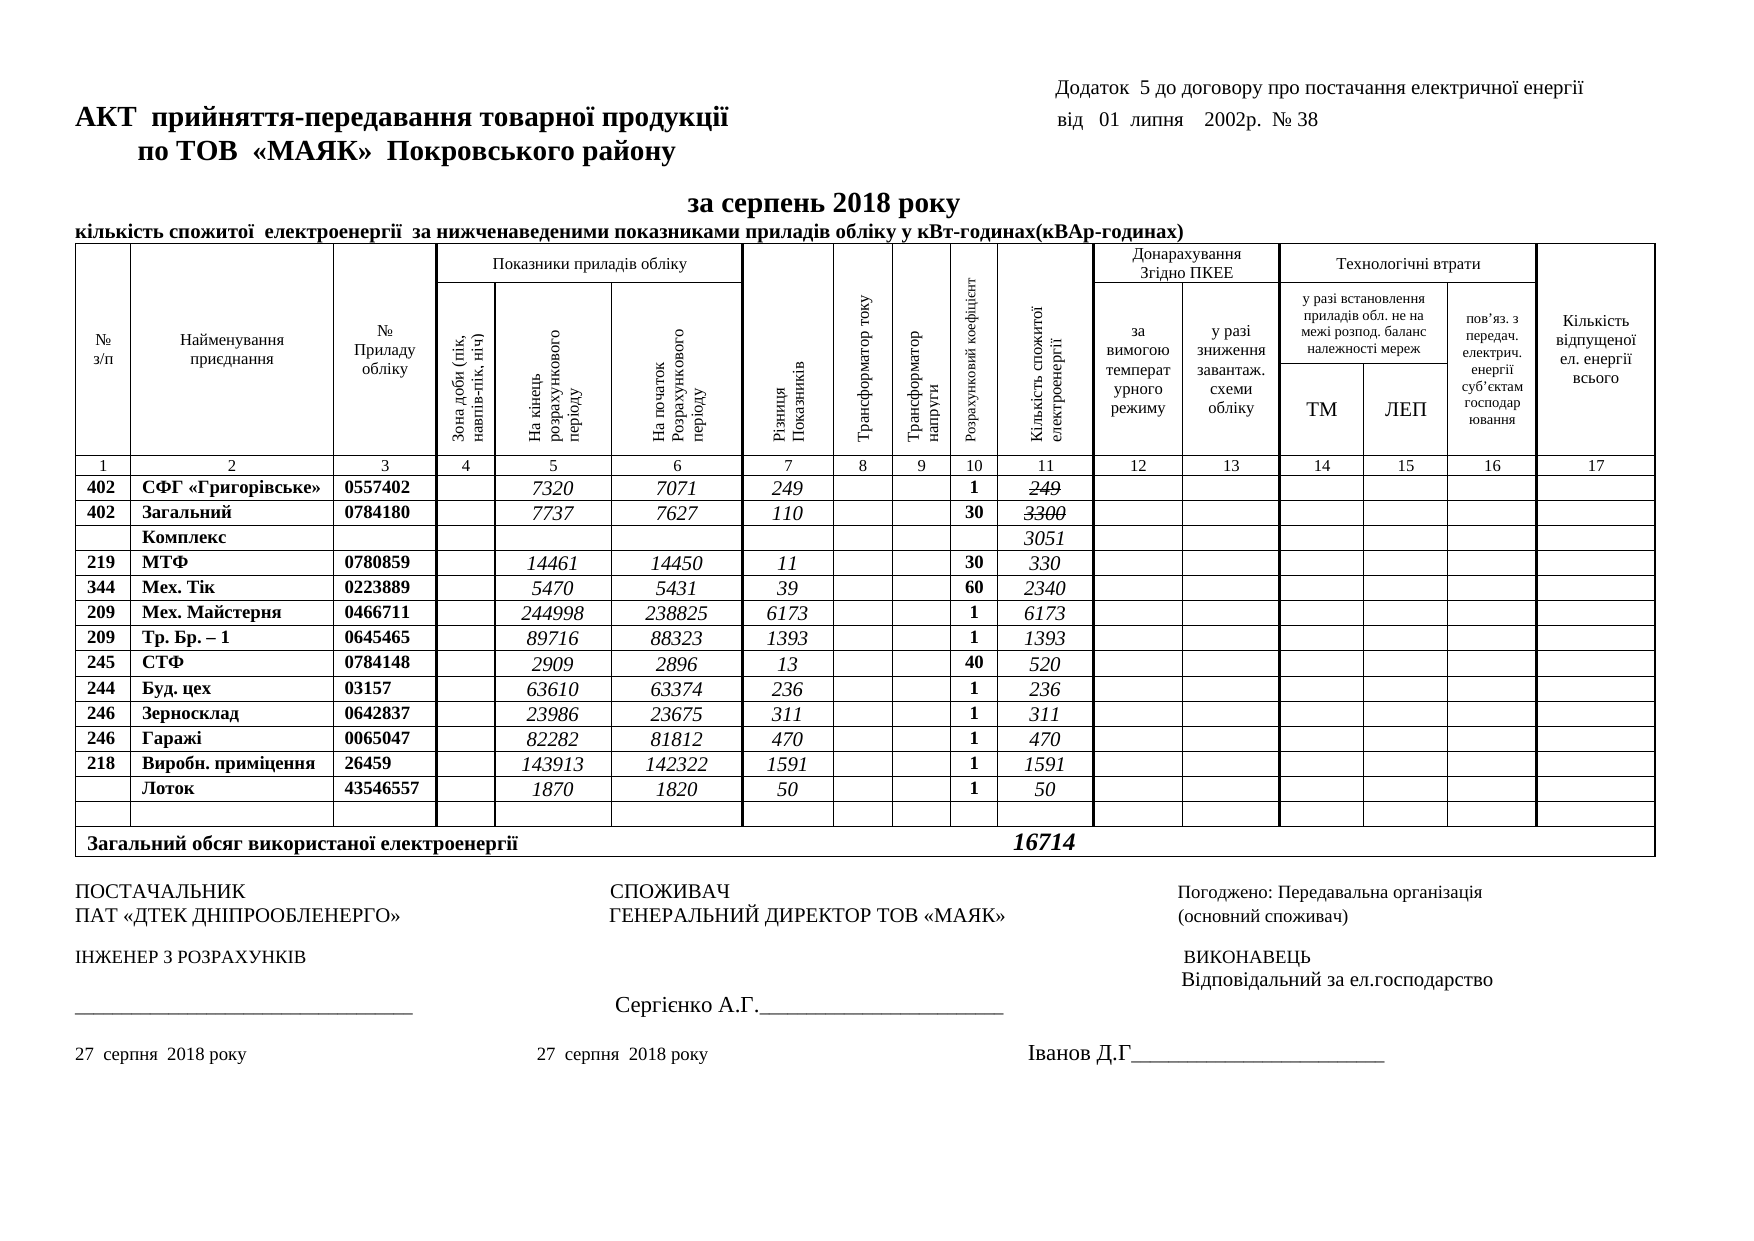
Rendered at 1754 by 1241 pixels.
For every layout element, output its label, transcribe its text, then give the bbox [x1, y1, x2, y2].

table_cell [438, 501, 494, 525]
table_cell 50 [744, 777, 833, 801]
table_cell 14450 [612, 551, 741, 575]
table_cell [1281, 651, 1363, 676]
table_cell 2909 [496, 651, 611, 676]
table_cell [612, 802, 741, 826]
table_cell СФГ «Григорівське» [131, 476, 333, 500]
table_cell 246 [76, 702, 130, 726]
table_cell 520 [998, 651, 1092, 676]
table_cell 0780859 [334, 551, 435, 575]
table_cell 5 [496, 456, 611, 475]
table_cell [744, 526, 833, 550]
table_cell [893, 501, 950, 525]
table_header Трансформатор току [834, 244, 892, 454]
table_cell 110 [744, 501, 833, 525]
table_cell 63374 [612, 677, 741, 701]
table_cell 0466711 [334, 601, 435, 625]
table_cell 43546557 [334, 777, 435, 801]
table_cell [1364, 501, 1447, 525]
table_cell [893, 677, 950, 701]
table_cell [1448, 476, 1535, 500]
table_cell 2896 [612, 651, 741, 676]
table_cell [438, 576, 494, 600]
table_cell 39 [744, 576, 833, 600]
table_cell [1448, 651, 1535, 676]
table_cell 1 [951, 702, 997, 726]
table_cell [1183, 677, 1278, 701]
table_cell [1183, 777, 1278, 801]
table_cell [1364, 802, 1447, 826]
table_cell [1281, 752, 1363, 776]
table_cell [1364, 576, 1447, 600]
table_cell Загальний [131, 501, 333, 525]
table_cell Загальний обсяг використаної електроенергії 16714 [76, 827, 1654, 856]
table_cell МТФ [131, 551, 333, 575]
table_cell 219 [76, 551, 130, 575]
table_cell [1448, 752, 1535, 776]
table_cell [1281, 501, 1363, 525]
table_cell за вимогою температурного режиму [1095, 283, 1182, 454]
table_cell 244998 [496, 601, 611, 625]
table_cell [1281, 601, 1363, 625]
table_cell [1364, 476, 1447, 500]
table_cell 6 [612, 456, 741, 475]
table_header Показники приладів обліку [438, 244, 741, 282]
table_cell [131, 802, 333, 826]
table_cell 3300 [998, 501, 1092, 525]
table_cell 1393 [998, 626, 1092, 650]
table_cell [1183, 702, 1278, 726]
table_header Технологічні втрати [1281, 244, 1535, 282]
table_cell 40 [951, 651, 997, 676]
table_cell 209 [76, 626, 130, 650]
table_cell [438, 752, 494, 776]
table_cell [1364, 777, 1447, 801]
table_cell [834, 651, 892, 676]
table_cell [334, 802, 435, 826]
table_cell 7320 [496, 476, 611, 500]
text Відповідальний за ел.господарство [75, 967, 1679, 991]
text ІНЖЕНЕР З РОЗРАХУНКІВ ВИКОНАВЕЦЬ [75, 946, 1679, 967]
table_cell [893, 752, 950, 776]
table_cell [1281, 626, 1363, 650]
text АКТ прийняття-передавання товарної продукції від 01 липня 2002р. № 38 [75, 99, 1679, 133]
table_cell 23986 [496, 702, 611, 726]
table_cell [893, 777, 950, 801]
table_cell 0642837 [334, 702, 435, 726]
table_cell [834, 526, 892, 550]
table_cell [1095, 501, 1182, 525]
table_cell [834, 626, 892, 650]
table_cell [1364, 626, 1447, 650]
table_cell [76, 802, 130, 826]
table_cell [1448, 626, 1535, 650]
table_cell 236 [744, 677, 833, 701]
table_cell 0557402 [334, 476, 435, 500]
table_cell [834, 777, 892, 801]
table_cell [1364, 702, 1447, 726]
table_cell 50 [998, 777, 1092, 801]
table_cell [1538, 476, 1654, 500]
table_cell 0784148 [334, 651, 435, 676]
table_cell Тр. Бр. – 1 [131, 626, 333, 650]
table_header № з/п [76, 244, 130, 454]
table_cell Зона доби (пік, навпів-пік, ніч) [438, 283, 494, 454]
table_cell [1364, 551, 1447, 575]
table_cell [1364, 526, 1447, 550]
table_cell 9 [893, 456, 950, 475]
table_cell [76, 526, 130, 550]
table_cell 12 [1095, 456, 1182, 475]
table_cell [1538, 576, 1654, 600]
table_cell [1281, 777, 1363, 801]
table_cell [1538, 702, 1654, 726]
table_cell [834, 677, 892, 701]
table_cell 03157 [334, 677, 435, 701]
table_cell 4 [438, 456, 494, 475]
text ____________________________________ Сергієнко А.Г.__________________________ [75, 991, 1679, 1018]
table_cell [1281, 802, 1363, 826]
table_cell [1364, 727, 1447, 751]
table_cell 1 [951, 727, 997, 751]
table_header Кількість спожитої електроенергії [998, 244, 1092, 454]
table_header Кількість відпущеної ел. енергії всього [1538, 244, 1654, 454]
table_cell 1870 [496, 777, 611, 801]
table_cell [1448, 576, 1535, 600]
table_cell [834, 501, 892, 525]
table_cell 244 [76, 677, 130, 701]
table_cell [438, 802, 494, 826]
table_cell 26459 [334, 752, 435, 776]
table_cell 11 [998, 456, 1092, 475]
table_cell 8 [834, 456, 892, 475]
table_cell [893, 802, 950, 826]
text кількість спожитої електроенергії за нижченаведеними показниками приладів обліку у кВт-годинах(кВАр-годинах) [75, 219, 1679, 243]
table_cell 30 [951, 501, 997, 525]
table_cell [1538, 777, 1654, 801]
table_cell [1183, 526, 1278, 550]
table_cell [496, 802, 611, 826]
table_cell [1538, 601, 1654, 625]
table_cell [1183, 576, 1278, 600]
table_cell [1364, 651, 1447, 676]
table_cell 63610 [496, 677, 611, 701]
table_cell [1448, 501, 1535, 525]
table_header Розрахунковий коефіцієнт [951, 244, 997, 454]
table_cell [834, 551, 892, 575]
table_cell [893, 526, 950, 550]
table_cell [1095, 576, 1182, 600]
table_cell 7737 [496, 501, 611, 525]
table_cell 60 [951, 576, 997, 600]
table_cell [1538, 551, 1654, 575]
table_cell 0223889 [334, 576, 435, 600]
table_cell [438, 727, 494, 751]
table_cell [1281, 727, 1363, 751]
table_cell [998, 802, 1092, 826]
table_cell 16 [1448, 456, 1535, 475]
table_cell [1183, 802, 1278, 826]
table_cell 1 [951, 601, 997, 625]
table_cell [1183, 626, 1278, 650]
table_cell 311 [744, 702, 833, 726]
table_cell [438, 626, 494, 650]
table_cell [834, 752, 892, 776]
table_cell [1095, 802, 1182, 826]
table_cell [1448, 727, 1535, 751]
table_cell 7071 [612, 476, 741, 500]
table_cell ТМ [1281, 364, 1363, 454]
table_cell Зерносклад [131, 702, 333, 726]
table_cell 1591 [998, 752, 1092, 776]
table_cell 23675 [612, 702, 741, 726]
table_cell [1281, 551, 1363, 575]
table_cell [438, 526, 494, 550]
table_cell [834, 702, 892, 726]
table_cell ЛЕП [1364, 364, 1447, 454]
table_cell [1183, 551, 1278, 575]
table_cell у разі встановлення приладів обл. не на межі розпод. баланс належності мереж [1281, 283, 1447, 363]
table_cell пов’яз. з передач. електрич. енергії суб’єктам господарювання [1448, 283, 1535, 454]
table_cell [1095, 626, 1182, 650]
table_cell Комплекс [131, 526, 333, 550]
text ПОСТАЧАЛЬНИК СПОЖИВАЧ Погоджено: Передавальна організація [75, 878, 1679, 903]
table_cell Лоток [131, 777, 333, 801]
table_cell [1095, 651, 1182, 676]
table_cell [1281, 476, 1363, 500]
table_cell 6173 [998, 601, 1092, 625]
table_cell 7627 [612, 501, 741, 525]
text ПАТ «ДТЕК ДНІПРООБЛЕНЕРГО» ГЕНЕРАЛЬНИЙ ДИРЕКТОР ТОВ «МАЯК» (основний споживач) [75, 903, 1679, 927]
table_cell 13 [744, 651, 833, 676]
table_cell [744, 802, 833, 826]
table_cell [1281, 702, 1363, 726]
table_cell 470 [744, 727, 833, 751]
table_cell 13 [1183, 456, 1278, 475]
table_cell 0065047 [334, 727, 435, 751]
table_cell [893, 576, 950, 600]
table_cell 30 [951, 551, 997, 575]
table_cell 6173 [744, 601, 833, 625]
table_cell [834, 576, 892, 600]
text 27 серпня 2018 року 27 серпня 2018 року Іванов Д.Г___________________________ [75, 1039, 1679, 1066]
table_cell 3051 [998, 526, 1092, 550]
table_cell 89716 [496, 626, 611, 650]
table_cell 236 [998, 677, 1092, 701]
table_cell 1 [951, 626, 997, 650]
table_cell [1095, 601, 1182, 625]
table_cell 14461 [496, 551, 611, 575]
table_cell 5470 [496, 576, 611, 600]
table_cell Гаражі [131, 727, 333, 751]
table_cell 218 [76, 752, 130, 776]
text за серпень 2018 року [75, 185, 1679, 219]
table_cell 14 [1281, 456, 1363, 475]
table_header Найменування приєднання [131, 244, 333, 454]
table_cell СТФ [131, 651, 333, 676]
table_cell [438, 777, 494, 801]
table_cell [1281, 576, 1363, 600]
table_cell [893, 727, 950, 751]
table_cell 1 [76, 456, 130, 475]
table_cell [1538, 651, 1654, 676]
table_cell [834, 476, 892, 500]
table_cell Мех. Майстерня [131, 601, 333, 625]
table_cell [1281, 677, 1363, 701]
table_cell [438, 651, 494, 676]
table_cell 0784180 [334, 501, 435, 525]
table_cell 1 [951, 476, 997, 500]
table_cell [1448, 677, 1535, 701]
table_cell [1095, 777, 1182, 801]
table_cell 2340 [998, 576, 1092, 600]
table_cell [1095, 752, 1182, 776]
table_cell 402 [76, 476, 130, 500]
table_cell [1095, 677, 1182, 701]
table_cell [1281, 526, 1363, 550]
table_cell На початок Розрахункового періоду [612, 283, 741, 454]
table_cell [893, 551, 950, 575]
text по ТОВ «МАЯК» Покровського району [75, 133, 1679, 166]
table_cell [1183, 752, 1278, 776]
table_cell 245 [76, 651, 130, 676]
table_cell [893, 476, 950, 500]
table_cell 209 [76, 601, 130, 625]
table_cell [1095, 526, 1182, 550]
table_cell [1448, 777, 1535, 801]
table_cell 470 [998, 727, 1092, 751]
table_cell 249 [744, 476, 833, 500]
table_cell 0645465 [334, 626, 435, 650]
table_cell [438, 551, 494, 575]
table_cell [1538, 752, 1654, 776]
table_cell [1095, 551, 1182, 575]
table_cell 15 [1364, 456, 1447, 475]
table_cell 7 [744, 456, 833, 475]
table_cell 249 [998, 476, 1092, 500]
table_cell 1 [951, 752, 997, 776]
table_cell [1364, 677, 1447, 701]
table_cell [1448, 802, 1535, 826]
table_cell [438, 476, 494, 500]
table_cell [1183, 476, 1278, 500]
table_cell [438, 677, 494, 701]
table_cell На кінець розрахункового періоду [496, 283, 611, 454]
table_cell 88323 [612, 626, 741, 650]
table_cell 246 [76, 727, 130, 751]
table_cell 1393 [744, 626, 833, 650]
table_cell [834, 727, 892, 751]
table_header Донарахування Згідно ПКЕЕ [1095, 244, 1278, 282]
table_cell [438, 702, 494, 726]
table_cell [1538, 526, 1654, 550]
table_cell [334, 526, 435, 550]
table_cell Буд. цех [131, 677, 333, 701]
table_cell 311 [998, 702, 1092, 726]
table_cell 81812 [612, 727, 741, 751]
table_cell 17 [1538, 456, 1654, 475]
table_cell [951, 802, 997, 826]
table_cell [612, 526, 741, 550]
table_cell 330 [998, 551, 1092, 575]
table_cell 82282 [496, 727, 611, 751]
table_cell [1448, 526, 1535, 550]
table_cell 143913 [496, 752, 611, 776]
table_cell Мех. Тік [131, 576, 333, 600]
table_cell [893, 651, 950, 676]
table_cell [1448, 601, 1535, 625]
table_cell 1820 [612, 777, 741, 801]
table_cell 11 [744, 551, 833, 575]
table_cell [1183, 651, 1278, 676]
table_cell [1095, 476, 1182, 500]
text Додаток 5 до договору про постачання електричної енергії [75, 75, 1679, 99]
table_cell [1538, 501, 1654, 525]
table_cell [438, 601, 494, 625]
table_cell [1448, 551, 1535, 575]
table_header № Приладу обліку [334, 244, 435, 454]
table_cell 1 [951, 677, 997, 701]
table_cell 344 [76, 576, 130, 600]
table_cell [1538, 626, 1654, 650]
table_cell [1183, 501, 1278, 525]
table_cell 238825 [612, 601, 741, 625]
table_cell [893, 702, 950, 726]
table_cell у разі зниження завантаж. схеми обліку [1183, 283, 1278, 454]
table_cell 1 [951, 777, 997, 801]
table_cell [76, 777, 130, 801]
table_cell [1183, 601, 1278, 625]
table_cell [1364, 752, 1447, 776]
table_cell [893, 626, 950, 650]
table_cell [1364, 601, 1447, 625]
table_cell 2 [131, 456, 333, 475]
table_cell [1538, 677, 1654, 701]
table_cell Виробн. приміцення [131, 752, 333, 776]
table_cell [1095, 727, 1182, 751]
table_cell [1538, 802, 1654, 826]
table_cell 10 [951, 456, 997, 475]
table_cell [834, 601, 892, 625]
table_cell 5431 [612, 576, 741, 600]
table_cell 142322 [612, 752, 741, 776]
table_cell [893, 601, 950, 625]
table_cell [1095, 702, 1182, 726]
table_cell [1448, 702, 1535, 726]
table_cell [1538, 727, 1654, 751]
table_cell [834, 802, 892, 826]
table_cell 3 [334, 456, 435, 475]
table_header Трансформатор напруги [893, 244, 950, 454]
table_cell [951, 526, 997, 550]
table_header Різниця Показників [744, 244, 833, 454]
table_cell [496, 526, 611, 550]
table_cell 402 [76, 501, 130, 525]
table_cell 1591 [744, 752, 833, 776]
table_cell [1183, 727, 1278, 751]
